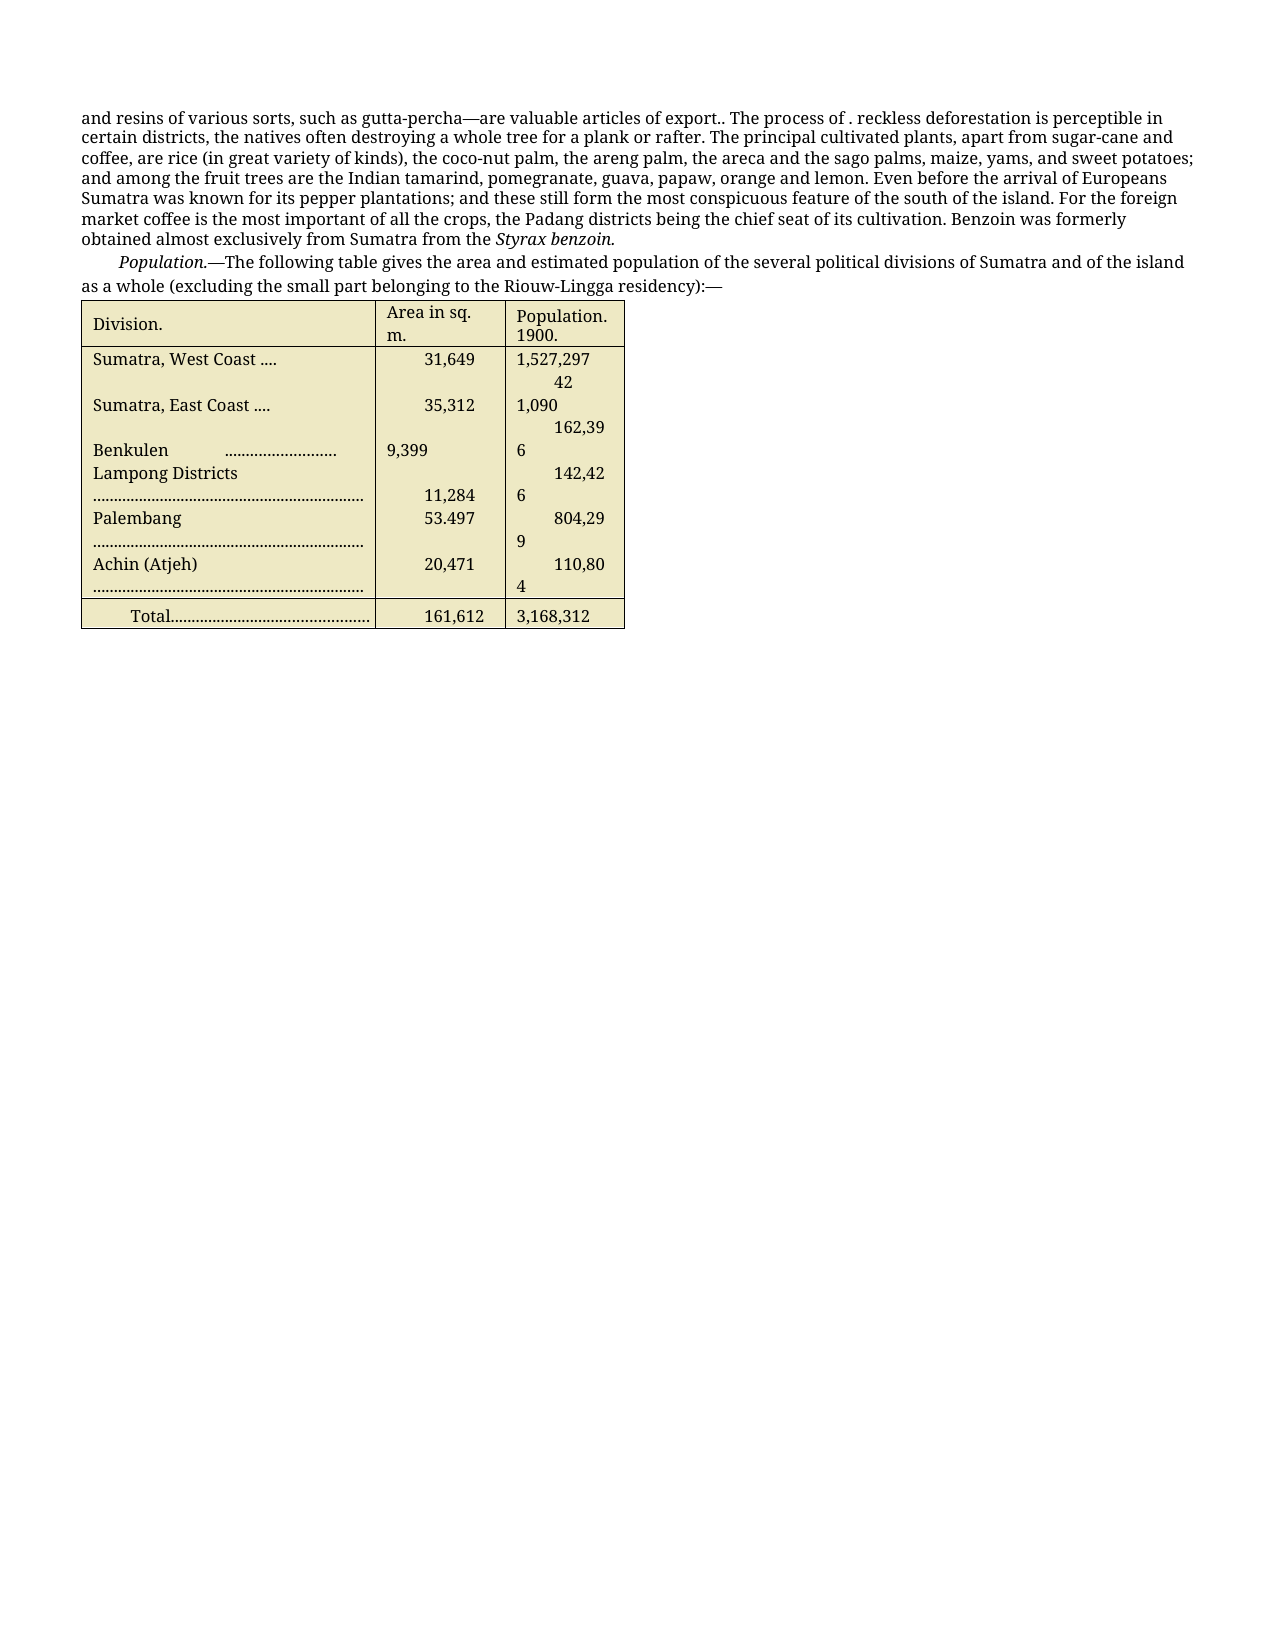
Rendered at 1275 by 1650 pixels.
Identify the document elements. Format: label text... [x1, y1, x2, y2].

table_cell 20,471 [376, 552, 505, 597]
table_cell 3,168,312 [506, 599, 624, 627]
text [81, 108, 1198, 250]
table_cell 110,804 [506, 552, 624, 597]
table_cell Lampong Districts [82, 461, 375, 507]
table_cell Achin (Atjeh) [82, 552, 375, 597]
text Population.—The following table gives the area and estimated population of the several political divisions of Sumatra and of the island as a whole (excluding the small part belonging to the Riouw-Lingga residency):— [81, 250, 1198, 298]
table_cell Benkulen [82, 416, 375, 461]
table_cell Sumatra, East Coast .... [82, 370, 375, 416]
table_cell 9,399 [376, 416, 505, 461]
table_cell 53.497 [376, 507, 505, 552]
table_cell 162,396 [506, 416, 624, 461]
table_cell 804,299 [506, 507, 624, 552]
table_cell Sumatra, West Coast .... [82, 347, 375, 370]
table_cell 11,284 [376, 461, 505, 507]
table_cell Total [82, 599, 375, 627]
table_header Population. 1900. [506, 301, 624, 346]
table_cell 42 1,090 [506, 370, 624, 416]
table_cell 161,612 [376, 599, 505, 627]
table_cell 35,312 [376, 370, 505, 416]
table_header Division. [82, 301, 375, 346]
table_cell 31,649 [376, 347, 505, 370]
table_cell Palembang [82, 507, 375, 552]
table_cell 1,527,297 [506, 347, 624, 370]
table_header Area in sq. m. [376, 301, 505, 346]
table_cell 142,426 [506, 461, 624, 507]
